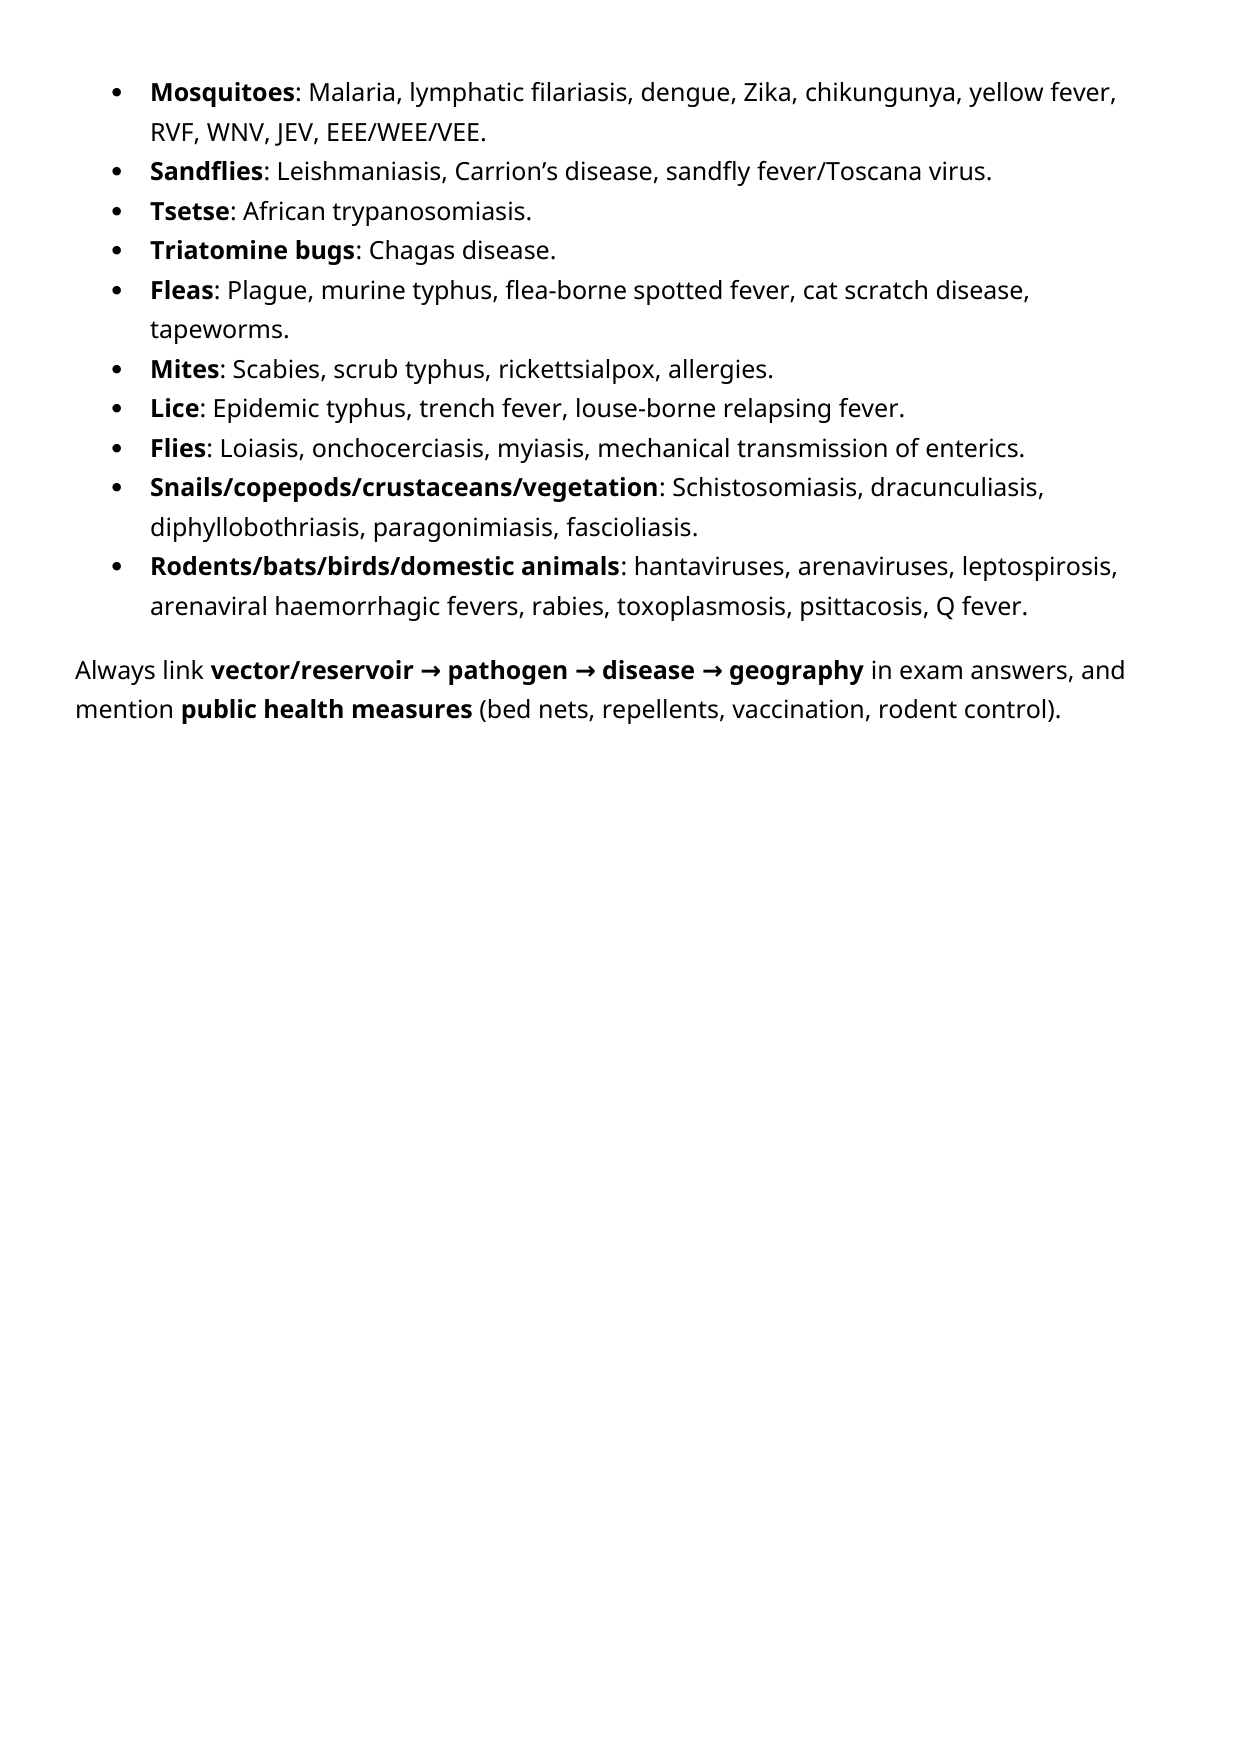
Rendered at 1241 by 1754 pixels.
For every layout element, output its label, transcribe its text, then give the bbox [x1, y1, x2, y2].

list Rodents/bats/birds/domestic animals: hantaviruses, arenaviruses, leptospirosis, arenaviral haemorrhagic fevers, rabies, toxoplasmosis, psittacosis, Q fever. [112, 549, 1165, 622]
text Always link vector/reservoir → pathogen → disease → geography in exam answers, and mention public health measures (bed nets, repellents, vaccination, rodent control). [75, 653, 1165, 726]
list Fleas: Plague, murine typhus, flea-borne spotted fever, cat scratch disease, tapeworms. [112, 272, 1165, 346]
list Mites: Scabies, scrub typhus, rickettsialpox, allergies. [112, 351, 1165, 385]
list Tsetse: African trypanosomiasis. [112, 193, 1165, 227]
list Mosquitoes: Malaria, lymphatic filariasis, dengue, Zika, chikungunya, yellow fever, RVF, WNV, JEV, EEE/WEE/VEE. [112, 75, 1165, 148]
list Flies: Loiasis, onchocerciasis, myiasis, mechanical transmission of enterics. [112, 430, 1165, 464]
list Lice: Epidemic typhus, trench fever, louse-borne relapsing fever. [112, 391, 1165, 425]
list Snails/copepods/crustaceans/vegetation: Schistosomiasis, dracunculiasis, diphyllobothriasis, paragonimiasis, fascioliasis. [112, 470, 1165, 543]
list Triatomine bugs: Chagas disease. [112, 233, 1165, 267]
list Sandflies: Leishmaniasis, Carrion’s disease, sandfly fever/Toscana virus. [112, 154, 1165, 188]
